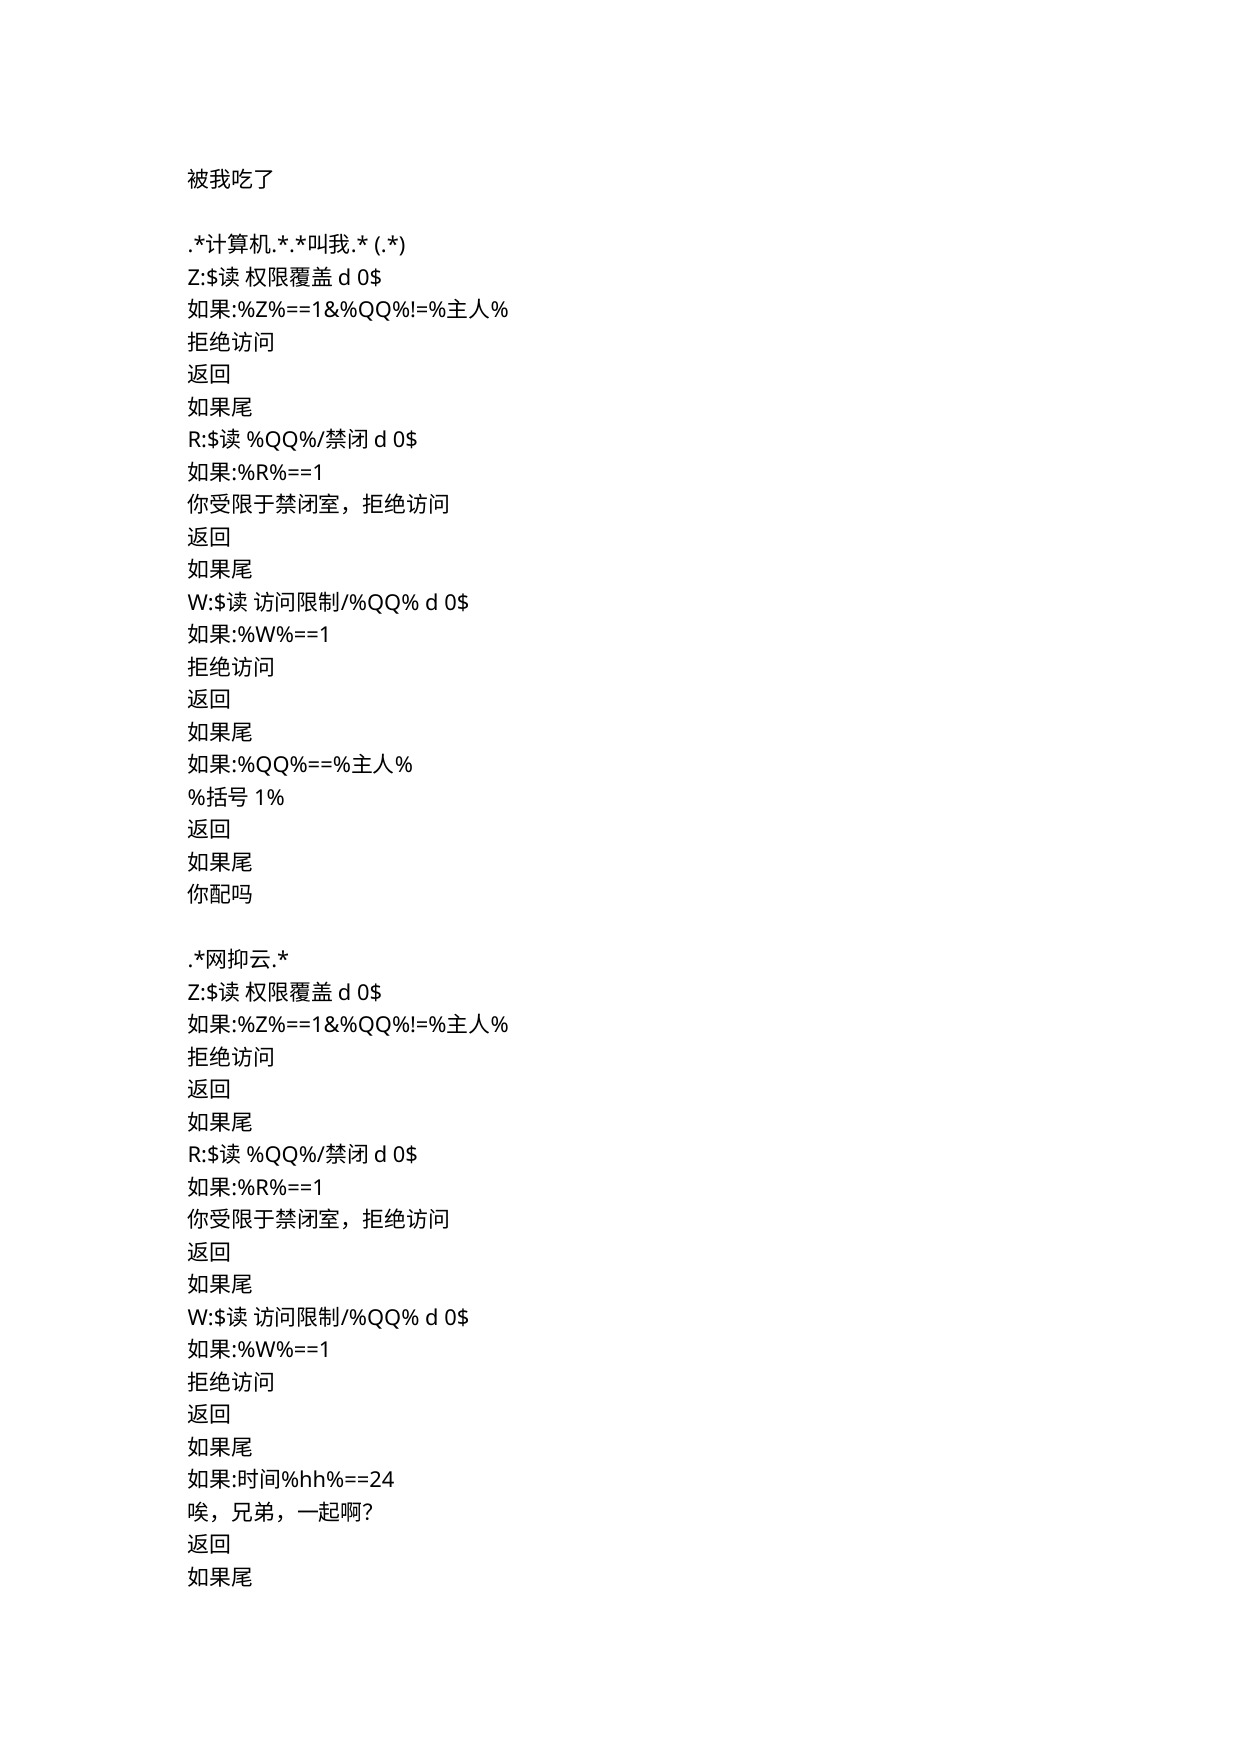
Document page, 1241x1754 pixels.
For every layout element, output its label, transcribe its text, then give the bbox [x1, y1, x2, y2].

text 返回 [187, 519, 1053, 552]
text %括号1% [187, 779, 1053, 812]
text 如果尾 [187, 1559, 1053, 1592]
text R:$读 %QQ%/禁闭 d 0$ [187, 422, 1053, 454]
text 如果尾 [187, 1429, 1053, 1462]
text 如果尾 [187, 714, 1053, 747]
text 被我吃了 [187, 162, 1053, 194]
text 返回 [187, 1234, 1053, 1267]
text 返回 [187, 357, 1053, 389]
text R:$读 %QQ%/禁闭 d 0$ [187, 1137, 1053, 1169]
text 拒绝访问 [187, 324, 1053, 357]
text 如果:%W%==1 [187, 1332, 1053, 1364]
text 如果尾 [187, 1104, 1053, 1137]
text 如果尾 [187, 389, 1053, 422]
text 如果:%W%==1 [187, 617, 1053, 649]
text W:$读 访问限制/%QQ% d 0$ [187, 1299, 1053, 1332]
text 你配吗 [187, 877, 1053, 909]
text W:$读 访问限制/%QQ% d 0$ [187, 584, 1053, 617]
text 拒绝访问 [187, 1039, 1053, 1072]
text 如果尾 [187, 552, 1053, 584]
text 如果:%QQ%==%主人% [187, 747, 1053, 779]
text Z:$读 权限覆盖 d 0$ [187, 974, 1053, 1007]
text 返回 [187, 1527, 1053, 1559]
text 如果:%R%==1 [187, 454, 1053, 487]
text 拒绝访问 [187, 1364, 1053, 1397]
text 返回 [187, 1397, 1053, 1429]
text 拒绝访问 [187, 649, 1053, 682]
text 返回 [187, 1072, 1053, 1104]
text .*网抑云.* [187, 942, 1053, 974]
text 返回 [187, 812, 1053, 844]
text 如果:%R%==1 [187, 1169, 1053, 1202]
text 如果:时间%hh%==24 [187, 1462, 1053, 1494]
text 唉，兄弟，一起啊？ [187, 1494, 1053, 1527]
text 如果:%Z%==1&%QQ%!=%主人% [187, 1007, 1053, 1039]
text 如果:%Z%==1&%QQ%!=%主人% [187, 292, 1053, 324]
text 你受限于禁闭室，拒绝访问 [187, 1202, 1053, 1234]
text 如果尾 [187, 1267, 1053, 1299]
text .*计算机.*.*叫我.* (.*) [187, 227, 1053, 259]
text 返回 [187, 682, 1053, 714]
text 如果尾 [187, 844, 1053, 877]
text Z:$读 权限覆盖 d 0$ [187, 259, 1053, 292]
text 你受限于禁闭室，拒绝访问 [187, 487, 1053, 519]
